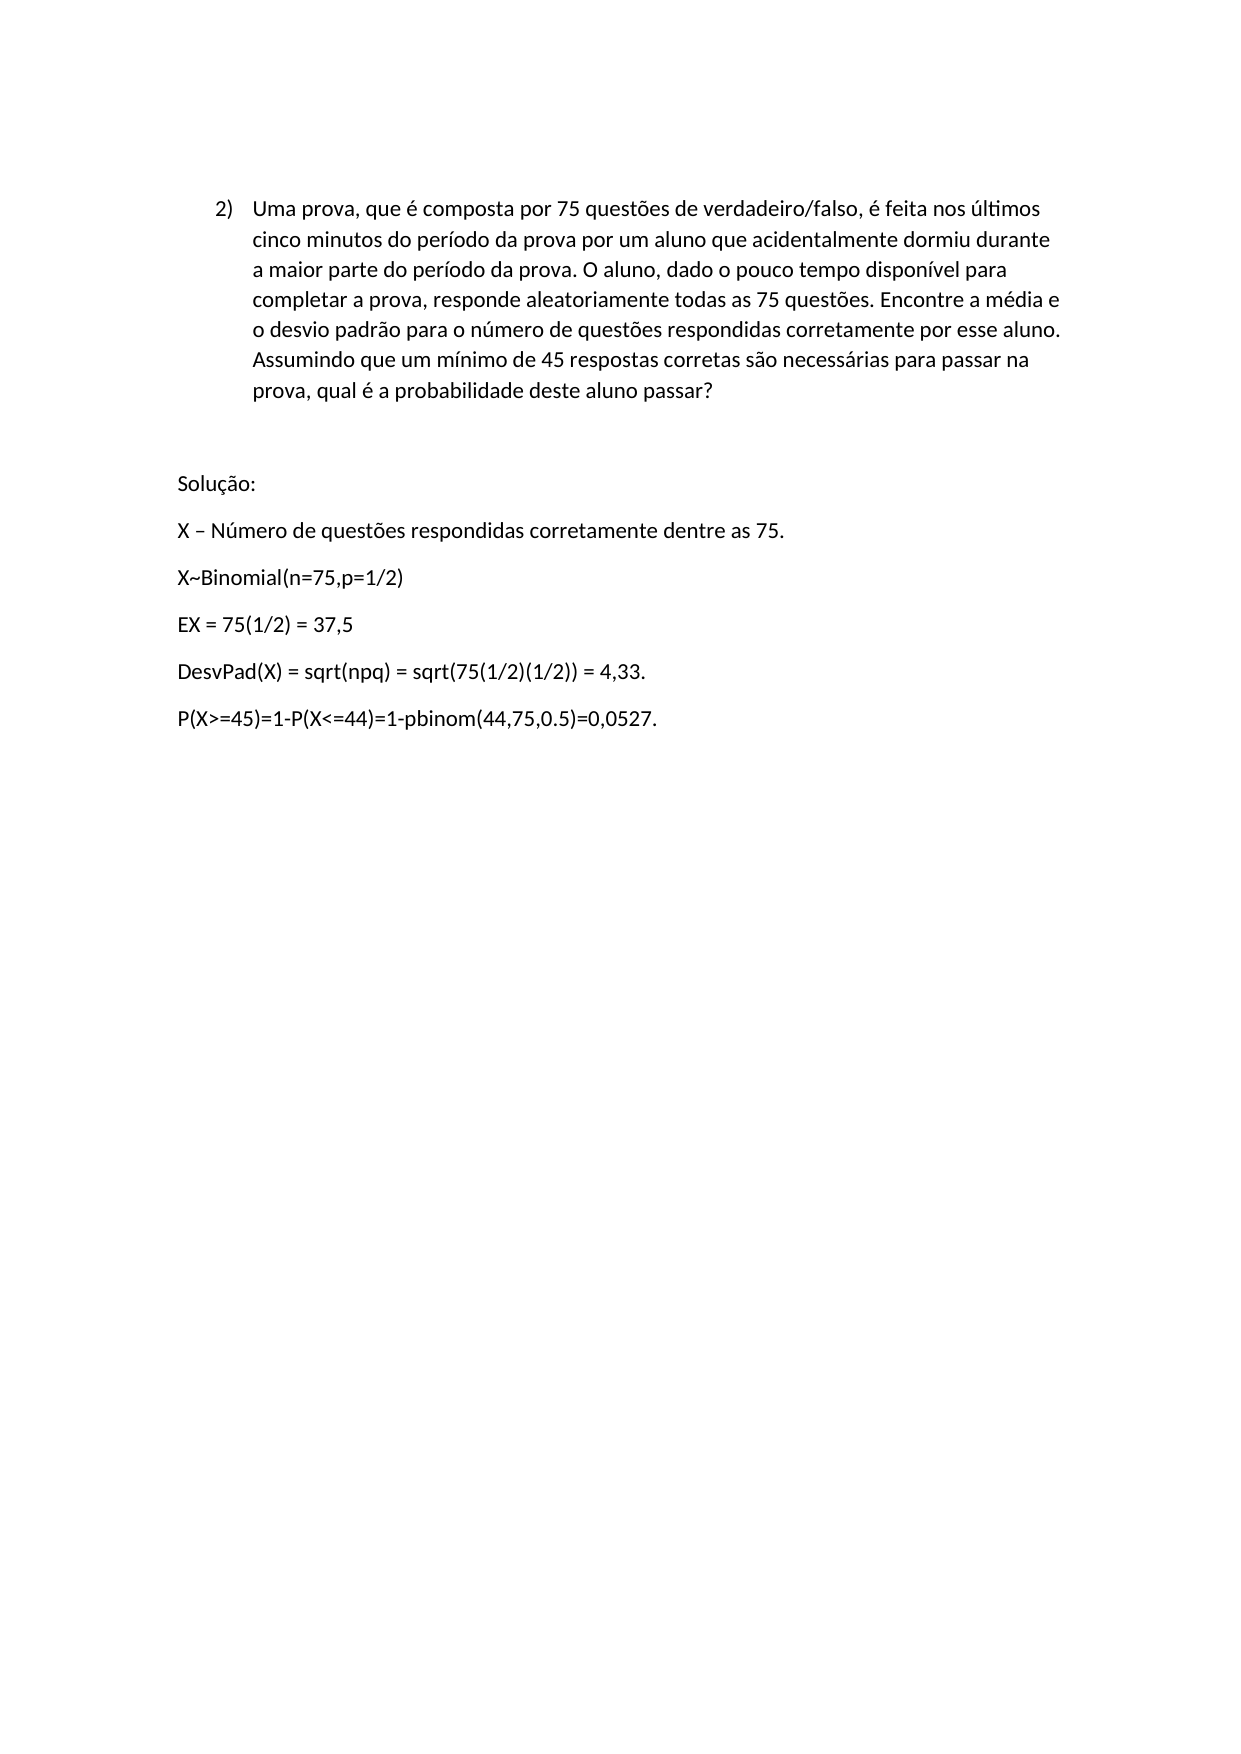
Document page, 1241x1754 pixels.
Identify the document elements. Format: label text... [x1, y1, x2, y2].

text Solução: [177, 469, 1063, 497]
list Uma prova, que é composta por 75 questões de verdadeiro/falso, é feita nos últimos cinco minutos do período da prova por um aluno que acidentalmente dormiu durante a maior parte do período da prova. O aluno, dado o pouco tempo disponível para completar a prova, responde aleatoriamente todas as 75 questões. Encontre a média e o desvio padrão para o número de questões respondidas corretamente por esse aluno. Assumindo que um mínimo de 45 respostas corretas são necessárias para passar na prova, qual é a probabilidade deste aluno passar? [215, 194, 1063, 404]
text EX = 75(1/2) = 37,5 [177, 610, 1063, 638]
text X~Binomial(n=75,p=1/2) [177, 563, 1063, 591]
text X – Número de questões respondidas corretamente dentre as 75. [177, 516, 1063, 544]
text P(X>=45)=1-P(X<=44)=1-pbinom(44,75,0.5)=0,0527. [177, 704, 1063, 732]
text DesvPad(X) = sqrt(npq) = sqrt(75(1/2)(1/2)) = 4,33. [177, 657, 1063, 685]
